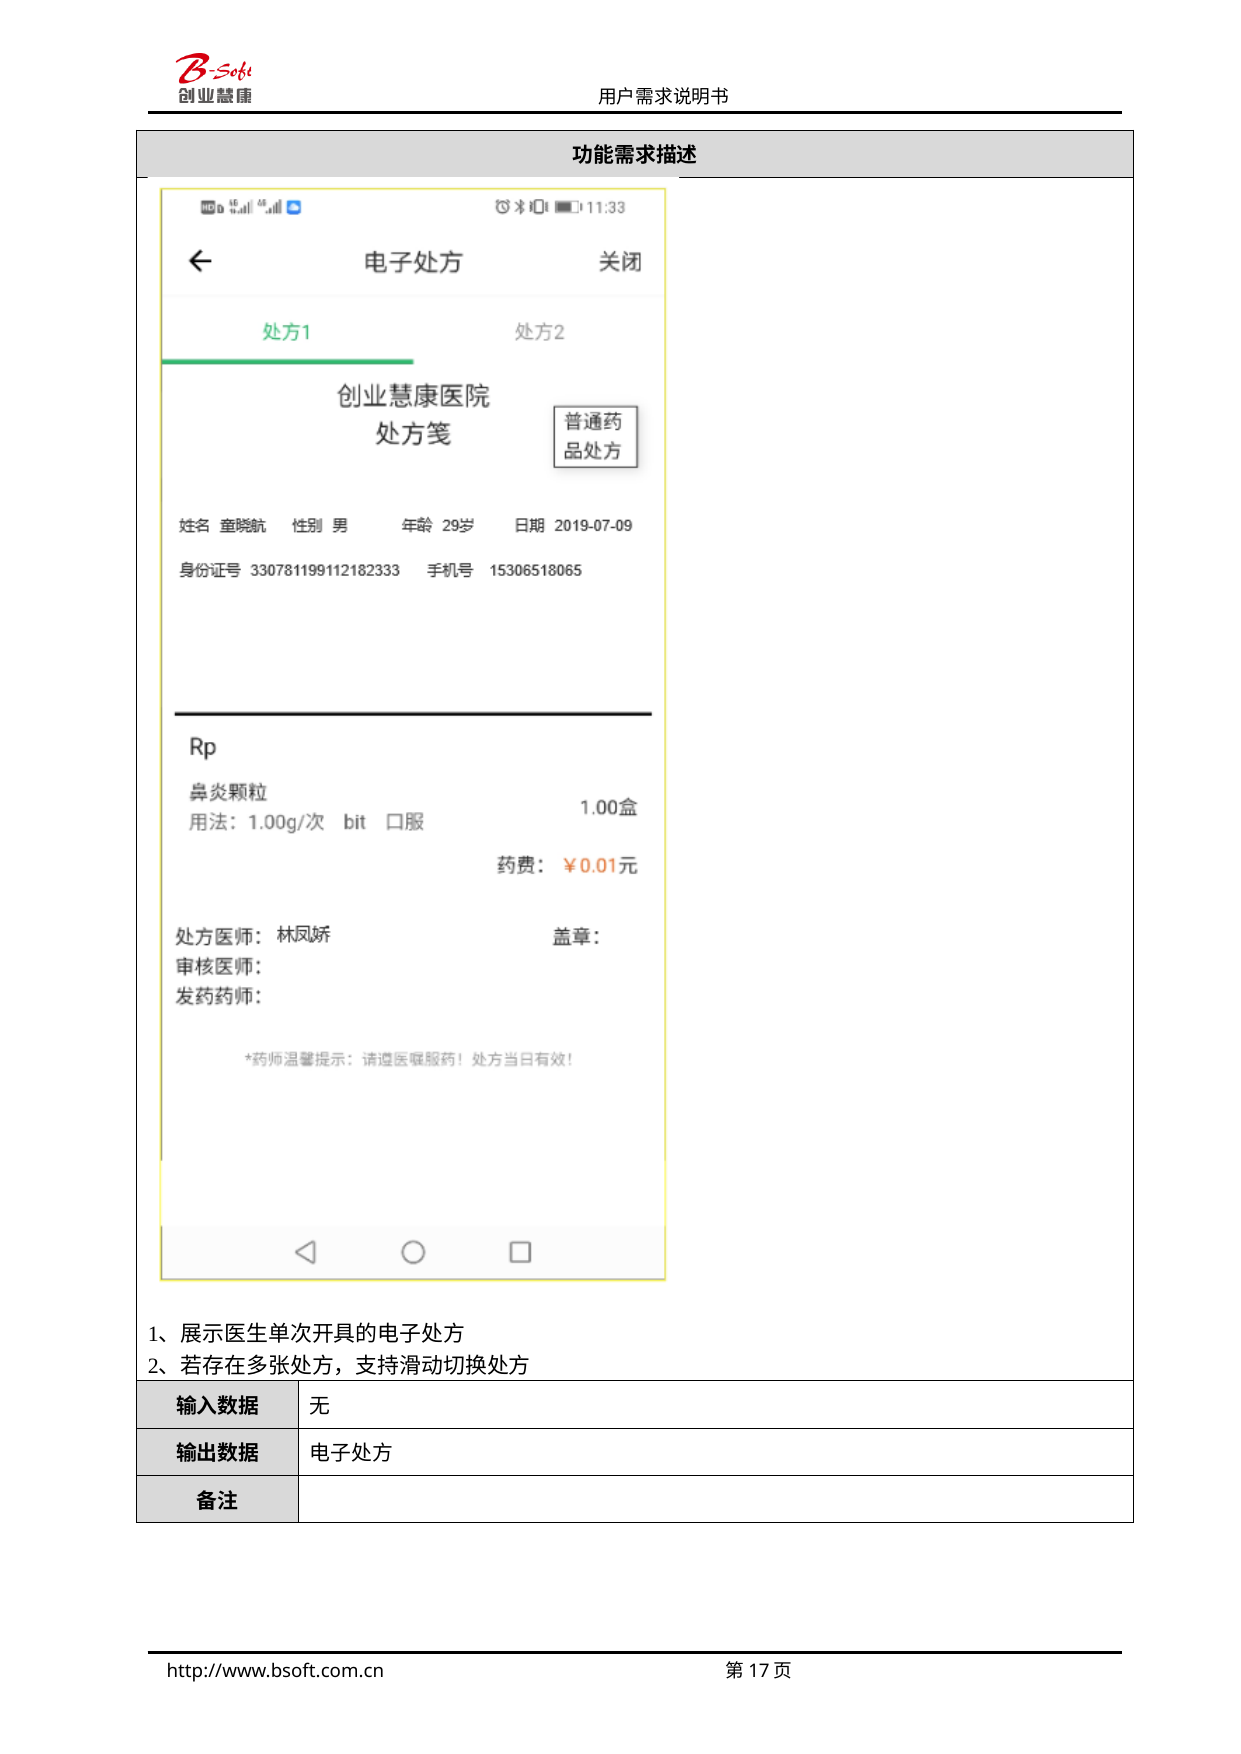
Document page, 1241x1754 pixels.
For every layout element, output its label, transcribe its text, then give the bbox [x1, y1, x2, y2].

table_cell 备注 [137, 1476, 298, 1522]
table_cell [299, 1476, 1133, 1522]
table_cell 功能需求描述 [137, 131, 1133, 177]
picture [175, 53, 252, 103]
table_cell 输入数据 [137, 1381, 298, 1428]
table_cell 无 [299, 1381, 1133, 1428]
table_cell 输出数据 [137, 1429, 298, 1475]
table_cell 1、展示医生单次开具的电子处方 2、若存在多张处方，支持滑动切换处方 [137, 178, 1133, 1380]
picture [147, 177, 680, 1294]
table_cell 电子处方 [299, 1429, 1133, 1475]
